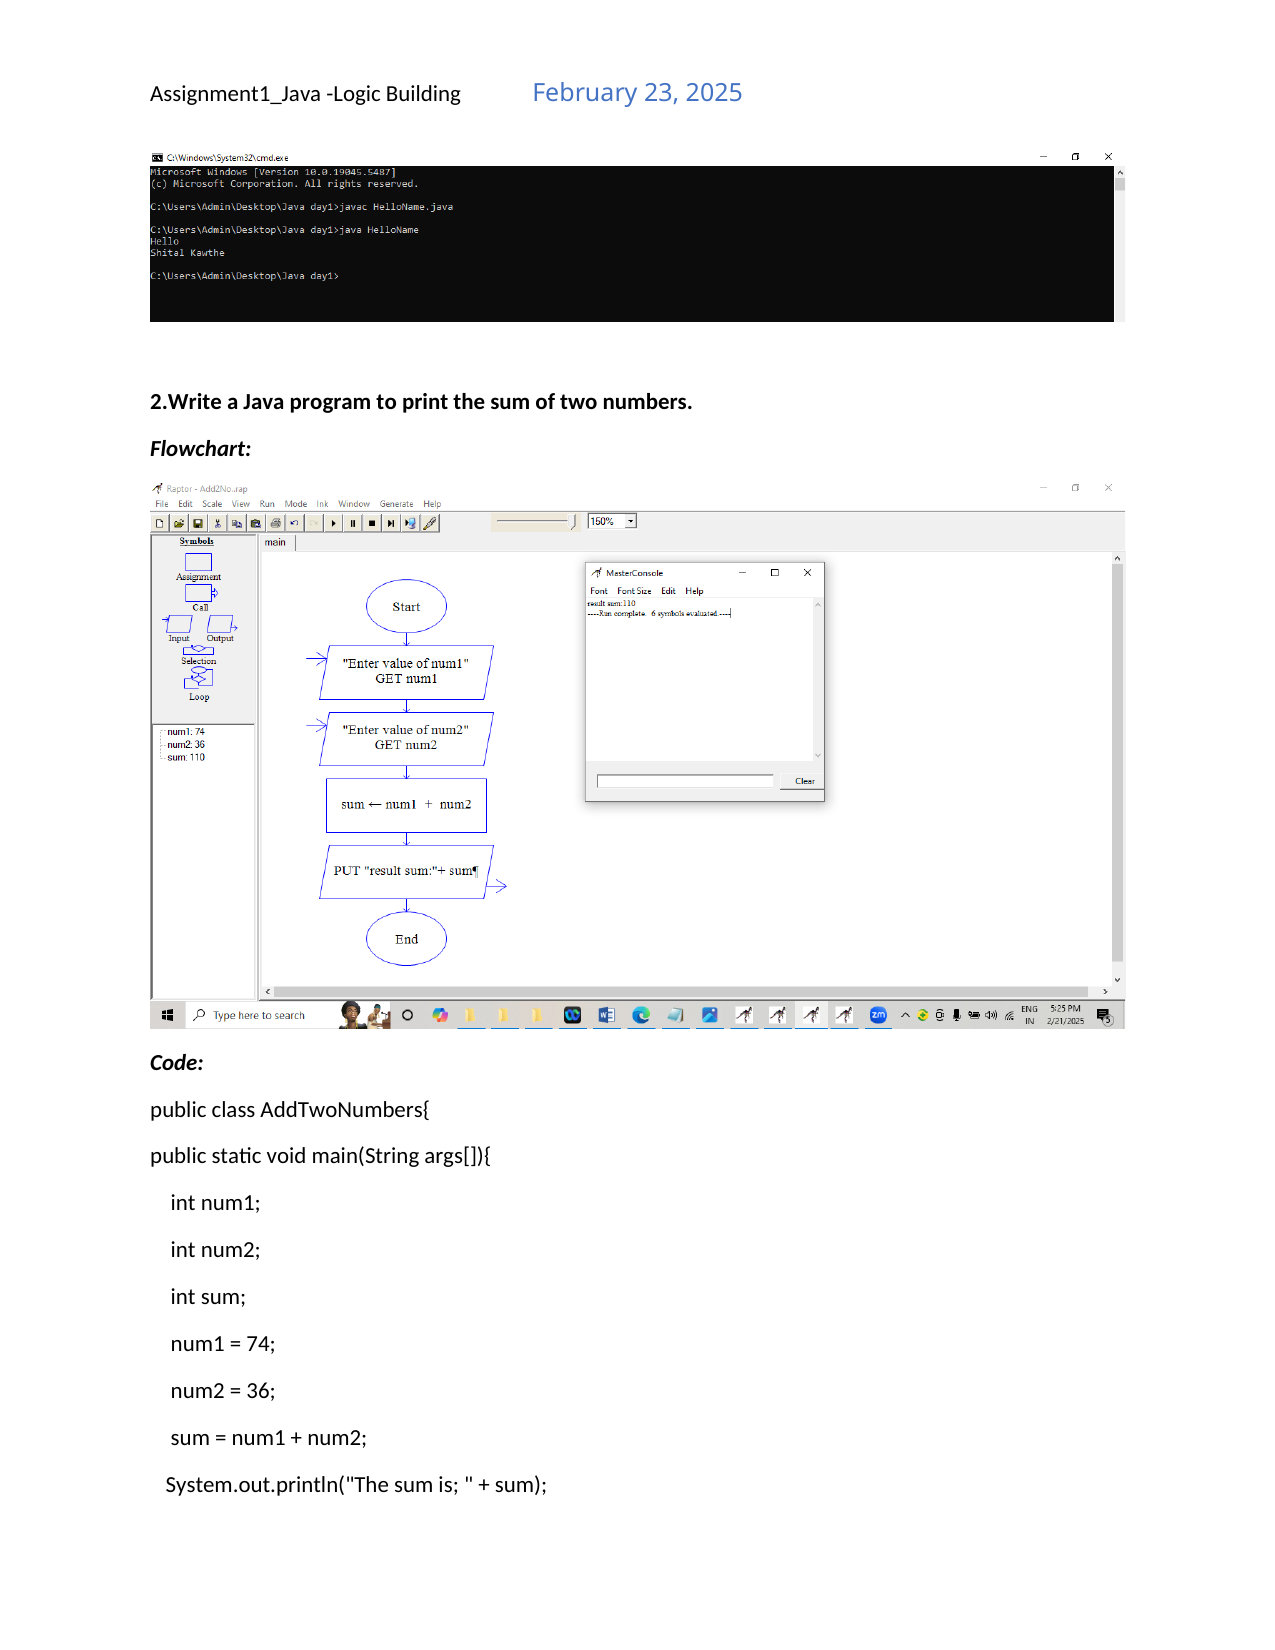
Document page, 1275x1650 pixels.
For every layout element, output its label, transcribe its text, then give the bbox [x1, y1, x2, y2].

text public class AddTwoNumbers{ [150, 1095, 1125, 1123]
text sum = num1 + num2; [150, 1423, 1125, 1451]
text Code: [150, 1048, 1125, 1076]
picture [150, 150, 1125, 322]
text int num1; [150, 1188, 1125, 1216]
text public static void main(String args[]){ [150, 1142, 1125, 1169]
text num2 = 36; [150, 1376, 1125, 1404]
text System.out.println("The sum is; " + sum); [150, 1470, 1125, 1498]
text int num2; [150, 1235, 1125, 1263]
text Flowchart: [150, 434, 1125, 462]
text 2.Write a Java program to print the sum of two numbers. [150, 387, 1125, 415]
text num1 = 74; [150, 1329, 1125, 1357]
text int sum; [150, 1282, 1125, 1310]
picture [150, 480, 1125, 1029]
